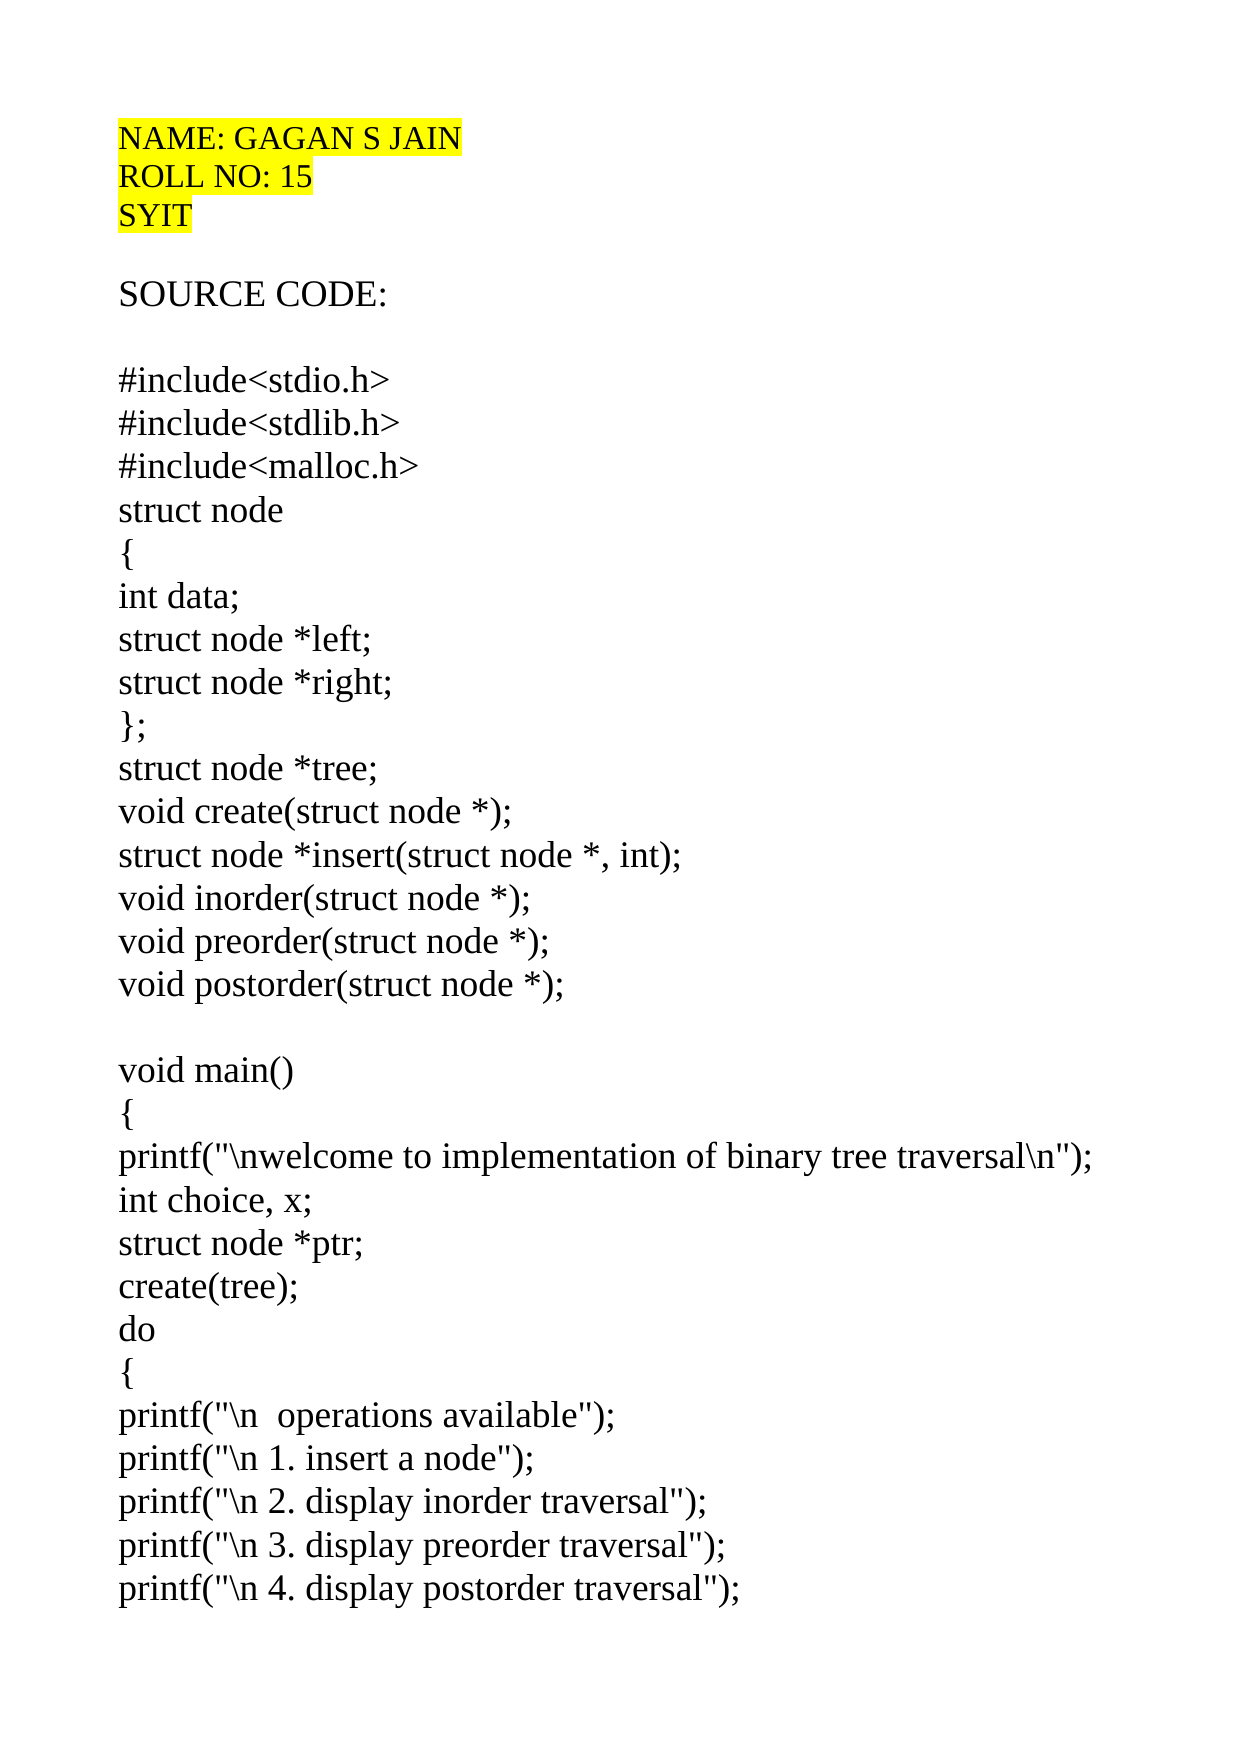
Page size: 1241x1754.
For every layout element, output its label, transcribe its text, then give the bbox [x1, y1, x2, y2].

text void postorder(struct node *); [118, 961, 1122, 1004]
text struct node *insert(struct node *, int); [118, 832, 1122, 875]
text struct node *tree; [118, 746, 1122, 789]
text struct node [118, 487, 1122, 530]
text do [118, 1306, 1122, 1349]
text struct node *right; [118, 659, 1122, 703]
text #include<stdio.h> [118, 358, 1122, 401]
text struct node *ptr; [118, 1220, 1122, 1263]
text { [118, 530, 1122, 573]
text void create(struct node *); [118, 789, 1122, 832]
text create(tree); [118, 1263, 1122, 1306]
text printf("\n 2. display inorder traversal"); [118, 1479, 1122, 1522]
text }; [118, 703, 1122, 746]
text NAME: GAGAN S JAIN ROLL NO: 15 SYIT SOURCE CODE: [118, 118, 1122, 314]
text printf("\n 4. display postorder traversal"); [118, 1565, 1122, 1608]
text #include<stdlib.h> [118, 401, 1122, 444]
text { [118, 1349, 1122, 1393]
text { [118, 1091, 1122, 1134]
text printf("\n operations available"); [118, 1393, 1122, 1436]
text void main() [118, 1048, 1122, 1091]
text printf("\nwelcome to implementation of binary tree traversal\n"); [118, 1134, 1122, 1177]
text int data; [118, 573, 1122, 616]
text void inorder(struct node *); [118, 875, 1122, 918]
text struct node *left; [118, 616, 1122, 659]
text #include<malloc.h> [118, 444, 1122, 487]
text printf("\n 3. display preorder traversal"); [118, 1522, 1122, 1565]
text void preorder(struct node *); [118, 918, 1122, 961]
text int choice, x; [118, 1177, 1122, 1220]
text printf("\n 1. insert a node"); [118, 1436, 1122, 1479]
